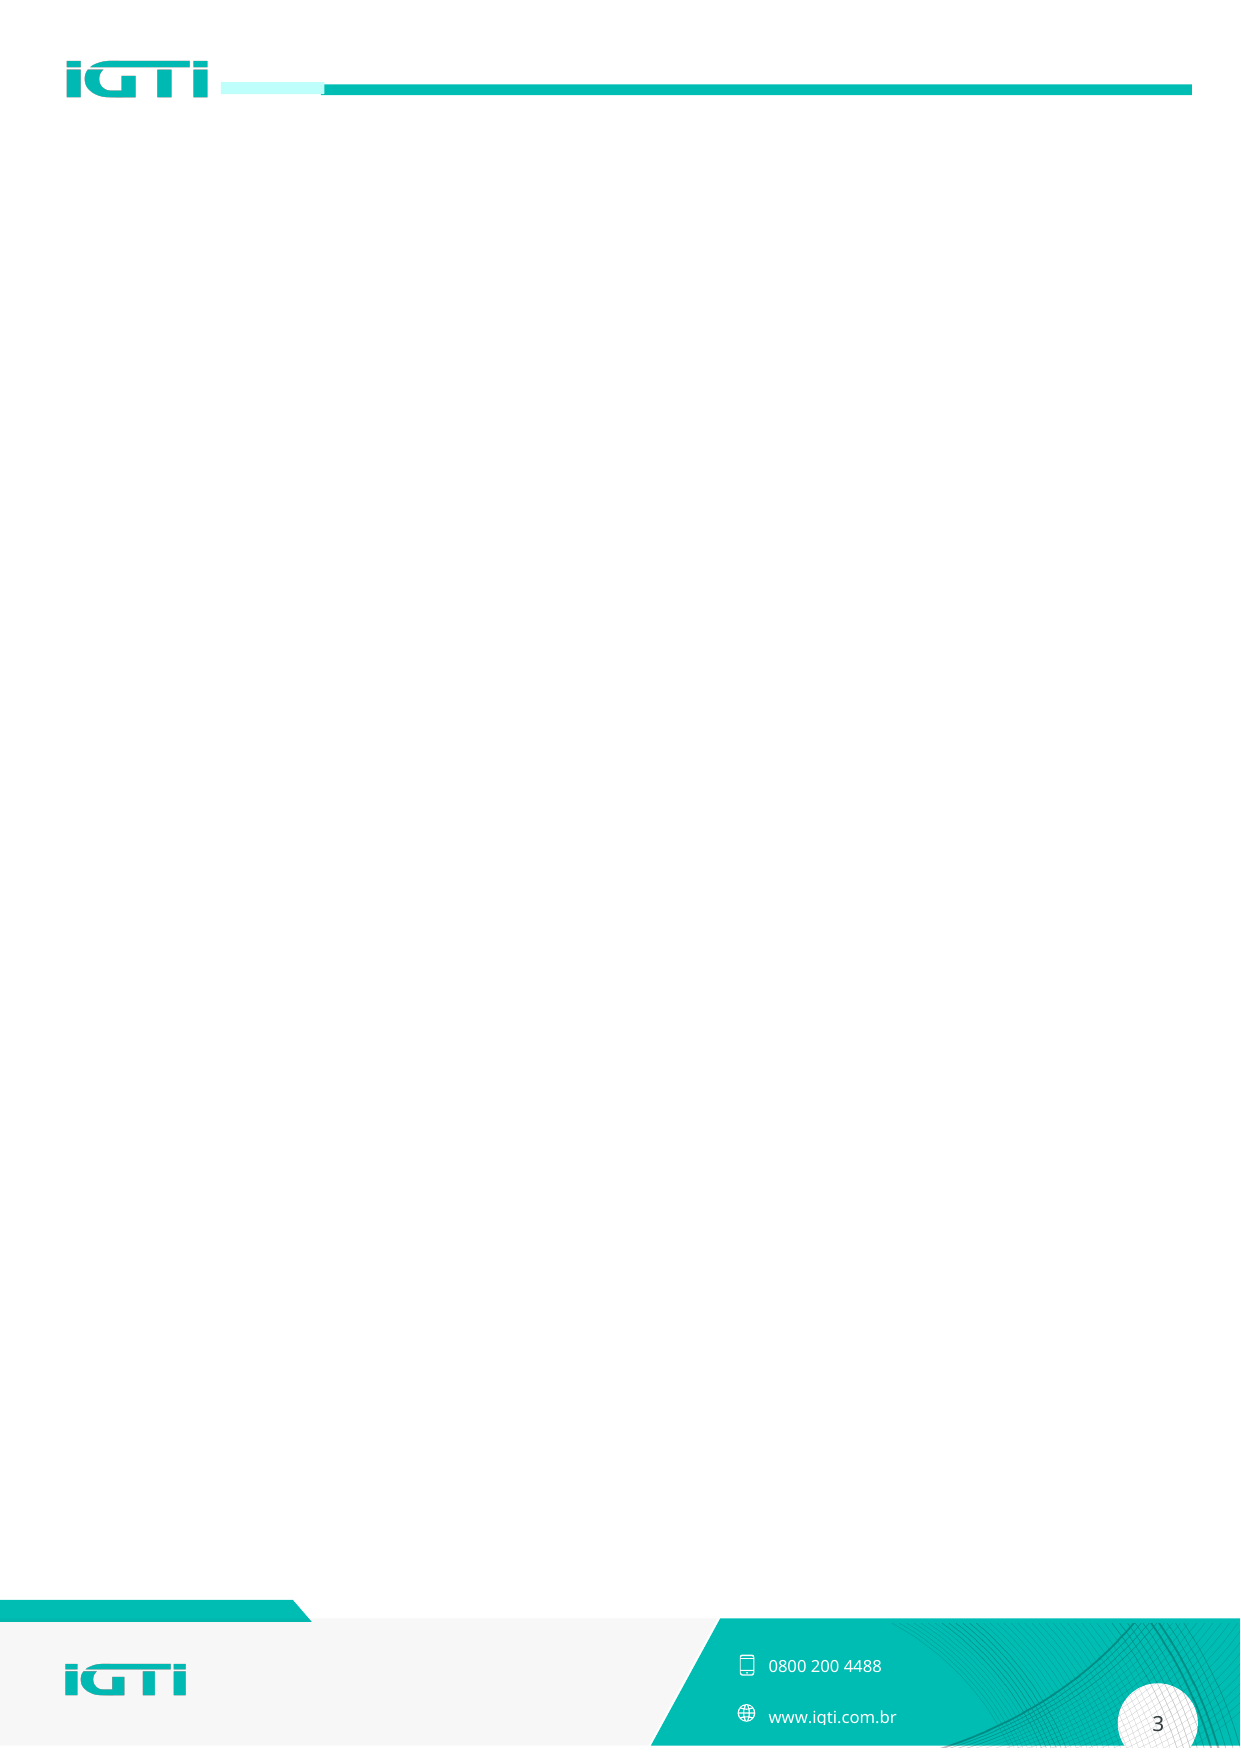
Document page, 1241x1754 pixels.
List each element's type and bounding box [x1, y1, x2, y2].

picture [888, 1623, 1241, 1748]
picture [58, 1658, 193, 1701]
picture [58, 54, 216, 104]
